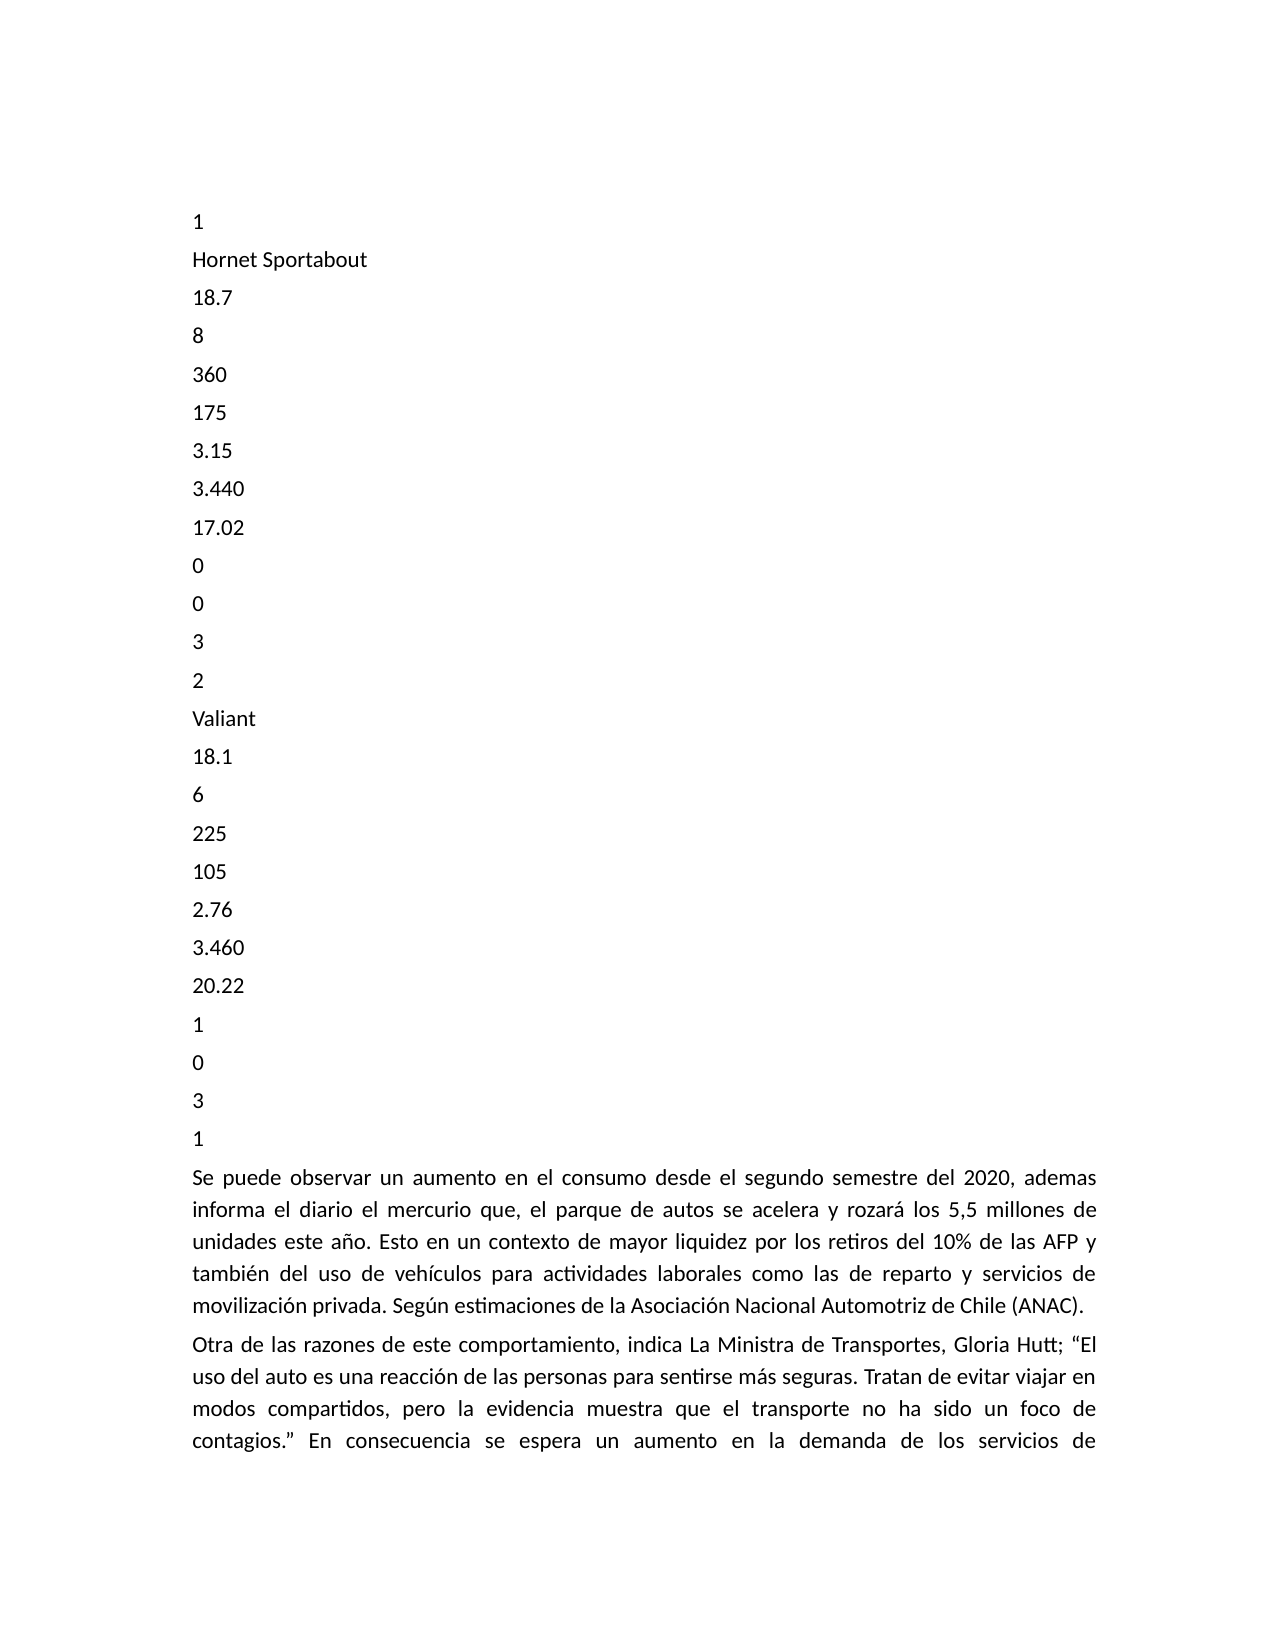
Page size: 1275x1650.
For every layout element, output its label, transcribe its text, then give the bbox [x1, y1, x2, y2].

text Se puede observar un aumento en el consumo desde el segundo semestre del 2020, ademas informa el diario el mercurio que, el parque de autos se acelera y rozará los 5,5 millones de unidades este año. Esto en un contexto de mayor liquidez por los retiros del 10% de las AFP y también del uso de vehículos para actividades laborales como las de reparto y servicios de movilización privada. Según estimaciones de la Asociación Nacional Automotriz de Chile (ANAC). [192, 1163, 1098, 1319]
text 1 [192, 1010, 1098, 1038]
text 3 [192, 1086, 1098, 1114]
text 8 [192, 322, 1098, 350]
text 3.460 [192, 933, 1098, 961]
text 1 [192, 1124, 1098, 1152]
text 0 [192, 551, 1098, 579]
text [192, 1330, 1098, 1454]
text 3.440 [192, 474, 1098, 503]
text 2 [192, 666, 1098, 694]
text 18.7 [192, 283, 1098, 311]
text 20.22 [192, 972, 1098, 999]
text 175 [192, 398, 1098, 426]
text 360 [192, 360, 1098, 388]
text 18.1 [192, 742, 1098, 770]
text 105 [192, 857, 1098, 885]
text 3.15 [192, 436, 1098, 464]
text 1 [192, 207, 1098, 235]
text 3 [192, 627, 1098, 656]
text 0 [192, 589, 1098, 617]
text 2.76 [192, 895, 1098, 923]
text 17.02 [192, 513, 1098, 541]
text 6 [192, 780, 1098, 808]
text 0 [192, 1048, 1098, 1076]
text Valiant [192, 704, 1098, 732]
text 225 [192, 819, 1098, 847]
text Hornet Sportabout [192, 245, 1098, 273]
